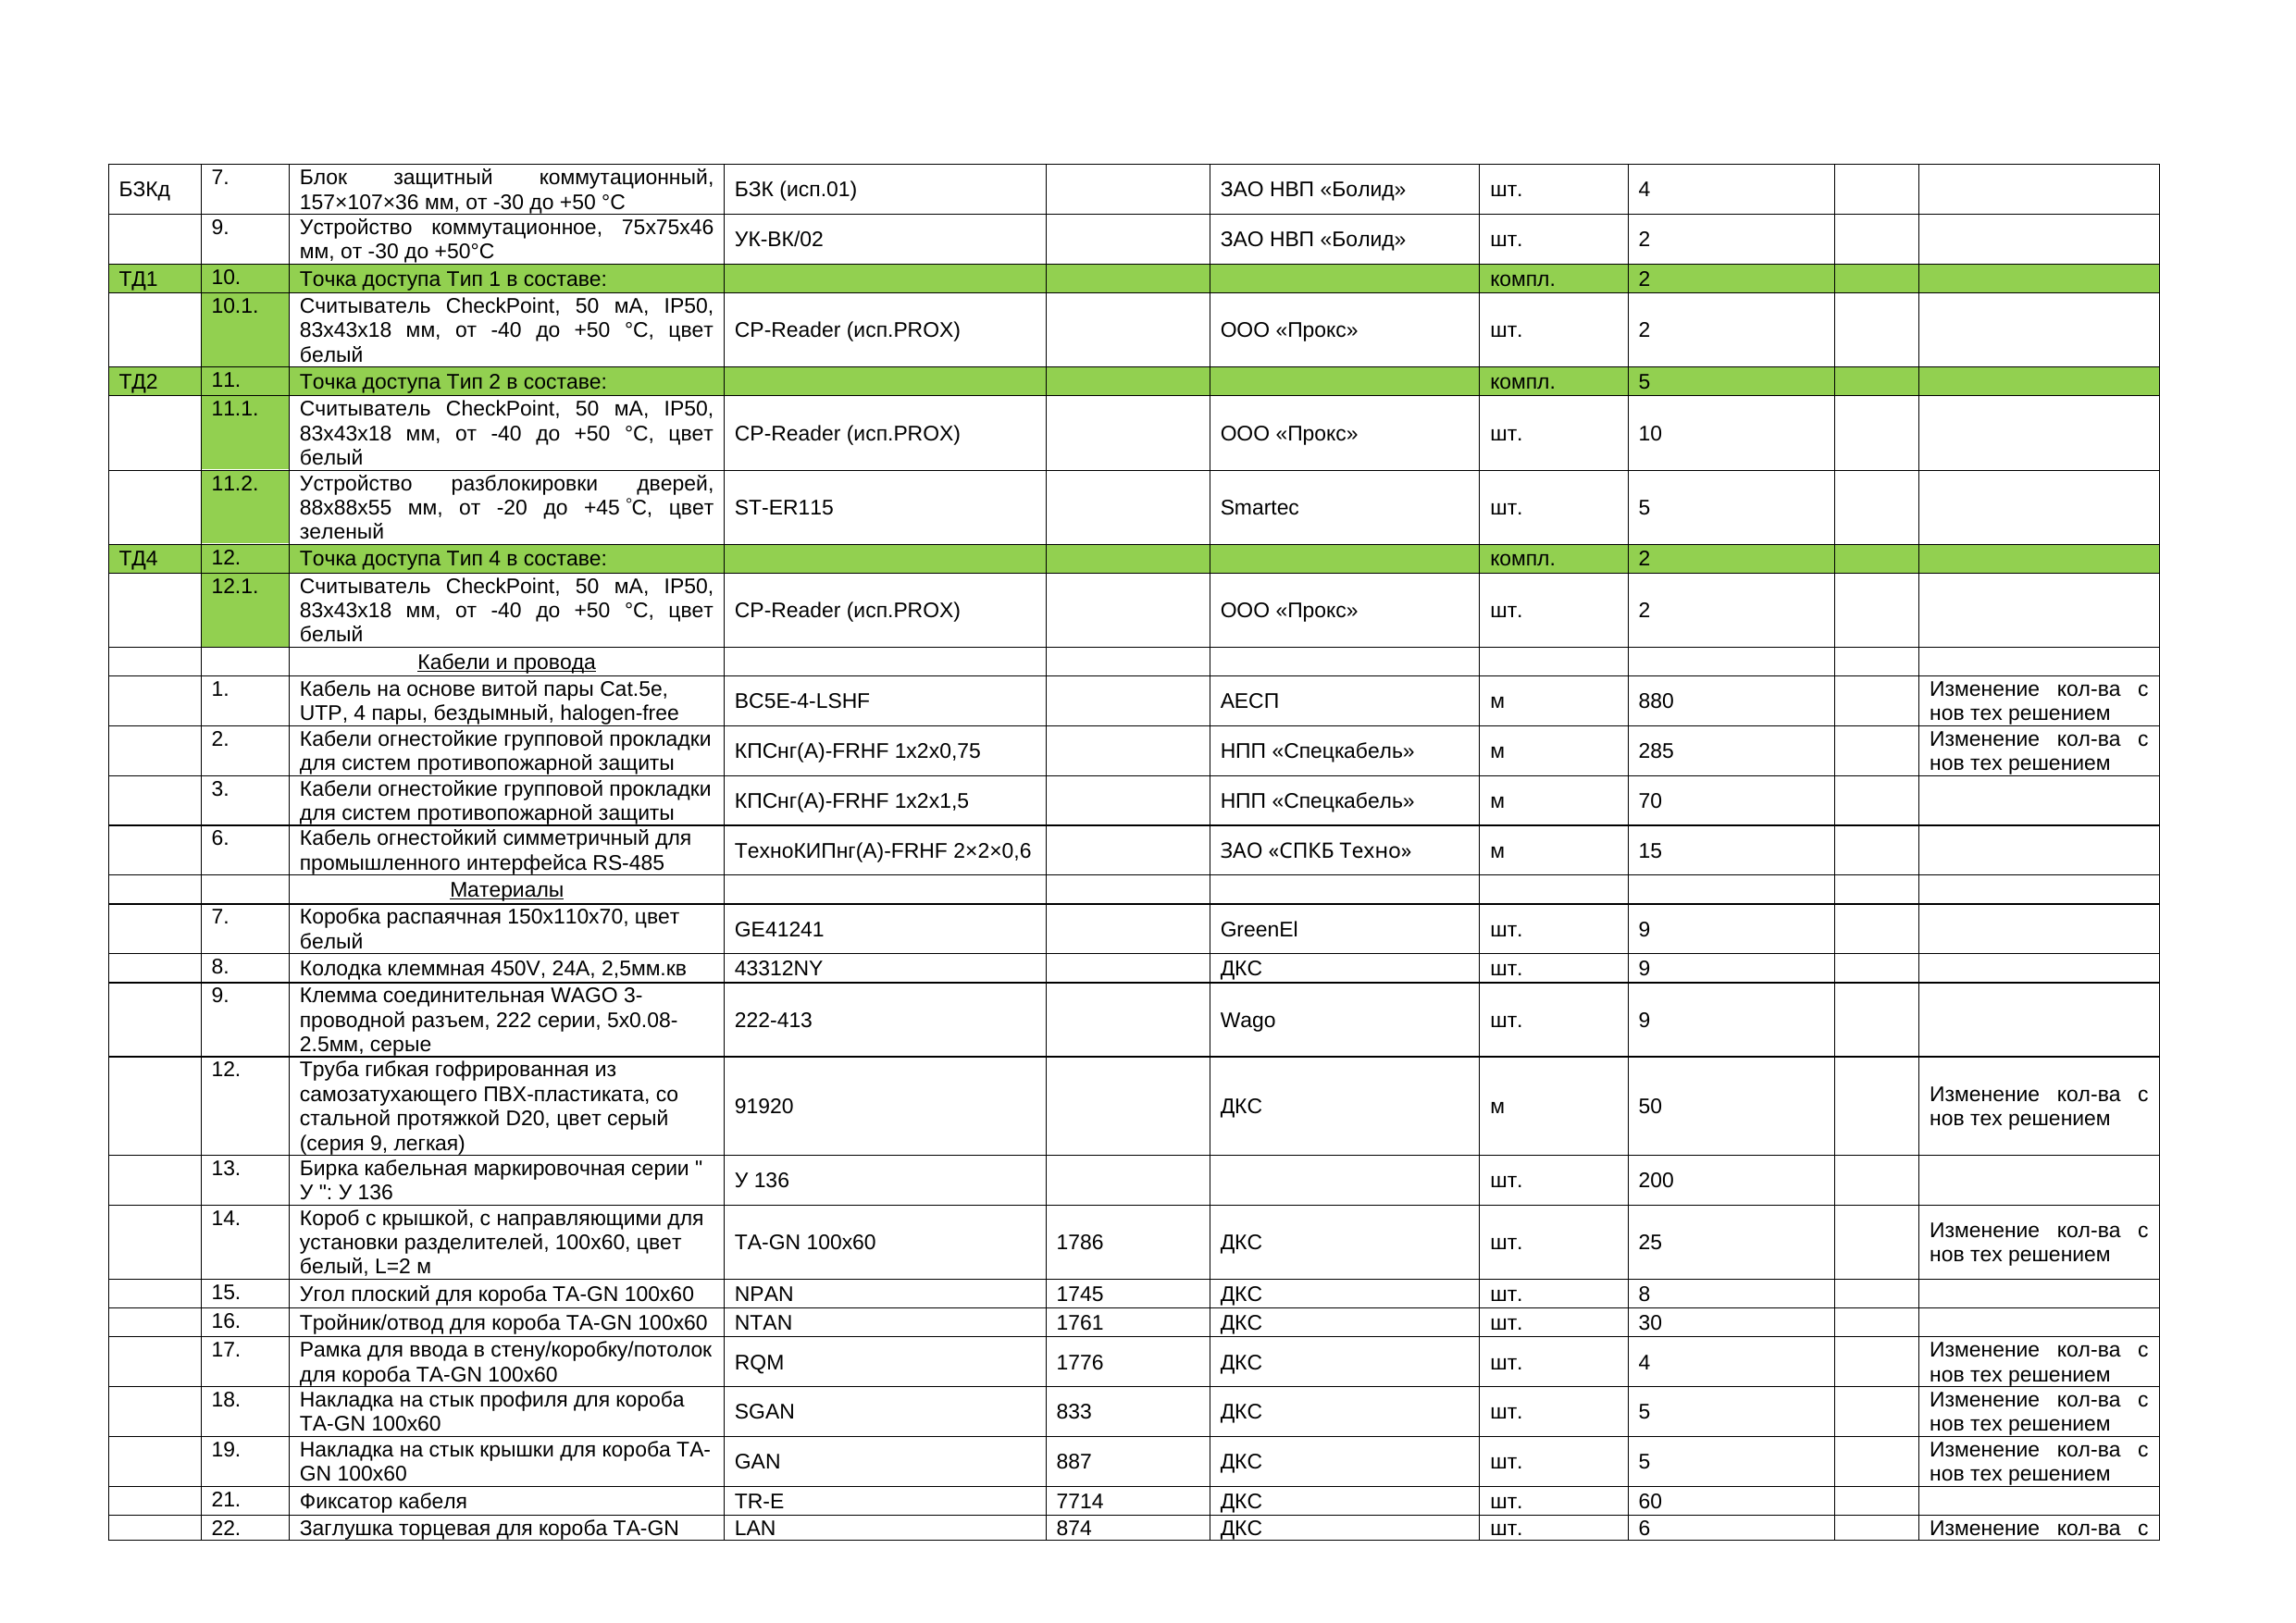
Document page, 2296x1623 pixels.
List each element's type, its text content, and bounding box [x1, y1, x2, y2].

table_cell Кабели огнестойкие групповой прокладки для систем противопожарной защиты [290, 726, 724, 775]
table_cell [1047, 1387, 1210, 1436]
table_cell [1835, 648, 1918, 675]
table_cell 1. [202, 676, 289, 725]
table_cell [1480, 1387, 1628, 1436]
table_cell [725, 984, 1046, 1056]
table_cell 10 [1629, 396, 1834, 469]
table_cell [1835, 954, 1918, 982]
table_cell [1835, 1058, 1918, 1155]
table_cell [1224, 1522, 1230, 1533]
table_cell 3. [202, 776, 289, 824]
table_cell ООО «Прокс» [1210, 293, 1479, 366]
table_cell 11.1. [202, 396, 289, 469]
table_cell [109, 574, 201, 647]
table_cell АЕСП [1210, 676, 1479, 725]
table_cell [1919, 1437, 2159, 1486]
table_cell 2 [1629, 265, 1834, 292]
table_cell [1835, 726, 1918, 775]
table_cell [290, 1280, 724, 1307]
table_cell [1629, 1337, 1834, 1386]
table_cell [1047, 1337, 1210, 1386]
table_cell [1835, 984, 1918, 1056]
table_cell [725, 545, 1046, 573]
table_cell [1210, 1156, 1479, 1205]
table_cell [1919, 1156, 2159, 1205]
table_cell УК-ВК/02 [725, 215, 1046, 264]
table_cell Считыватель CheckPoint, 50 мА, IP50, 83х43х18 мм, от -40 до +50 °С, цвет белый [290, 293, 724, 366]
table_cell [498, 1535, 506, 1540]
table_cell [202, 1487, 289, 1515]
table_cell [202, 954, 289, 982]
table_cell [1210, 367, 1479, 395]
table_cell 5 [1629, 471, 1834, 543]
table_cell [1047, 648, 1210, 675]
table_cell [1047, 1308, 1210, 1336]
table_cell [1047, 215, 1210, 264]
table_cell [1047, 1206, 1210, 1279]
table_cell Считыватель CheckPoint, 50 мА, IP50, 83х43х18 мм, от -40 до +50 °С, цвет белый [290, 574, 724, 647]
table_cell [1835, 367, 1918, 395]
table_cell [1919, 165, 2159, 214]
table_cell 12.1. [202, 574, 289, 647]
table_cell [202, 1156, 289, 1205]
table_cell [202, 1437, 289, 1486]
table_cell м [1480, 676, 1628, 725]
table_cell Считыватель CheckPoint, 50 мА, IP50, 83х43х18 мм, от -40 до +50 °С, цвет белый [290, 396, 724, 469]
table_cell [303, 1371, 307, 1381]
table_cell [725, 367, 1046, 395]
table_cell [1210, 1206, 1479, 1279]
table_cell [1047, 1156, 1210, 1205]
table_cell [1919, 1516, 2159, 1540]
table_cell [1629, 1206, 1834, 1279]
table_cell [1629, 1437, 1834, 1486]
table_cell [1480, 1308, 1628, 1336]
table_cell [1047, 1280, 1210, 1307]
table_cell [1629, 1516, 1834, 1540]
table_cell Точка доступа Тип 2 в составе: [290, 367, 724, 395]
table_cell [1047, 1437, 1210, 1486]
table_cell [1210, 545, 1479, 573]
table_cell ООО «Прокс» [1210, 396, 1479, 469]
table_cell [1919, 574, 2159, 647]
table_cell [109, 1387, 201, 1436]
table_cell НПП «Спецкабель» [1210, 726, 1479, 775]
table_cell Кабель на основе витой пары Cat.5e, UTP, 4 пары, бездымный, halogen-free [290, 676, 724, 725]
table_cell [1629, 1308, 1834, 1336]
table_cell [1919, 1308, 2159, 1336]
table_cell 11. [202, 367, 289, 395]
table_cell Кабель огнестойкий симметричный для промышленного интерфейса RS-485 [290, 826, 724, 874]
table_cell 7. [202, 905, 289, 953]
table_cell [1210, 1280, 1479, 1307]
table_cell 2 [1629, 215, 1834, 264]
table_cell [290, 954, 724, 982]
table_cell CP-Reader (исп.PROX) [725, 396, 1046, 469]
table_cell [1047, 471, 1210, 543]
table_cell [1047, 396, 1210, 469]
table_cell [109, 471, 201, 543]
table_cell [1835, 215, 1918, 264]
table_cell Изменение кол-ва с нов тех решением [1919, 676, 2159, 725]
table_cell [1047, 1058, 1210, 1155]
table_cell [109, 905, 201, 953]
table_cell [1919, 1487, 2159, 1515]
table_cell GreenEl [1210, 905, 1479, 953]
table_cell [725, 265, 1046, 292]
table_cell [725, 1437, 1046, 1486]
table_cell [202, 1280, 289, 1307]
table_cell 5 [1629, 367, 1834, 395]
table_cell GE41241 [725, 905, 1046, 953]
table_cell [1629, 875, 1834, 903]
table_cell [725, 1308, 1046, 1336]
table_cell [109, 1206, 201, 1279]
table_cell Блок защитный коммутационный, 157×107×36 мм, от -30 до +50 °C [290, 165, 724, 214]
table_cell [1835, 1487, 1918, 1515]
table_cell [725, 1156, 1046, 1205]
table_cell [1480, 648, 1628, 675]
table_cell [1919, 471, 2159, 543]
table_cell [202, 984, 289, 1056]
table_cell шт. [1480, 165, 1628, 214]
table_cell ЗАО НВП «Болид» [1210, 215, 1479, 264]
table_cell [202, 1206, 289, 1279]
table_cell м [1480, 826, 1628, 874]
table_cell [1919, 905, 2159, 953]
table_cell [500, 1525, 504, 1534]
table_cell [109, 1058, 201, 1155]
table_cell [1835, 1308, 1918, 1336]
table_cell [1047, 726, 1210, 775]
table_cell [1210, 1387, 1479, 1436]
table_cell 285 [1629, 726, 1834, 775]
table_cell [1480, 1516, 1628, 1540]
table_cell [725, 648, 1046, 675]
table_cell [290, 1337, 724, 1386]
table_cell м [1480, 726, 1628, 775]
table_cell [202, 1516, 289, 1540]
table_cell [1919, 215, 2159, 264]
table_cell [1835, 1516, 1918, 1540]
table_cell 12. [202, 545, 289, 573]
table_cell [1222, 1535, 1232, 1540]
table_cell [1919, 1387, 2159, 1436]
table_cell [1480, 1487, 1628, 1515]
table_cell [1835, 574, 1918, 647]
table_cell Кабели огнестойкие групповой прокладки для систем противопожарной защиты [290, 776, 724, 824]
table_cell ТД2 [109, 367, 201, 395]
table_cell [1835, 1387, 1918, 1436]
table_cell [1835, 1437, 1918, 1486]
table_cell [1629, 648, 1834, 675]
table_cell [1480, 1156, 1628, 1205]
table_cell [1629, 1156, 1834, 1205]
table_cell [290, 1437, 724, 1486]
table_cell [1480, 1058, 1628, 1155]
table_cell [1919, 265, 2159, 292]
table_cell [202, 648, 289, 675]
table_cell [1835, 905, 1918, 953]
table_cell [1919, 545, 2159, 573]
table_cell 2. [202, 726, 289, 775]
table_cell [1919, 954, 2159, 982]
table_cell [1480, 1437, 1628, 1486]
table_cell КПСнг(А)-FRHF 1х2х1,5 [725, 776, 1046, 824]
table_cell Изменение кол-ва с нов тех решением [1919, 726, 2159, 775]
table_cell [1919, 396, 2159, 469]
table_cell Точка доступа Тип 4 в составе: [290, 545, 724, 573]
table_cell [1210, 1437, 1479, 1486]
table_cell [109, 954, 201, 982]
table_cell [1480, 875, 1628, 903]
table_cell шт. [1480, 574, 1628, 647]
table_cell [109, 875, 201, 903]
table_cell [725, 875, 1046, 903]
table_cell шт. [1480, 905, 1628, 953]
table_cell 6. [202, 826, 289, 874]
table_cell Smartec [1210, 471, 1479, 543]
table_cell шт. [1480, 293, 1628, 366]
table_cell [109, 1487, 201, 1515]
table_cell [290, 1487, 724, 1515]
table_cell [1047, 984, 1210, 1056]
table_cell БЗК (исп.01) [725, 165, 1046, 214]
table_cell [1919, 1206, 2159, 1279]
table_cell ЗАО НВП «Болид» [1210, 165, 1479, 214]
table_cell [1835, 471, 1918, 543]
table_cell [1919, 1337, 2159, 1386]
table_cell 2 [1629, 293, 1834, 366]
table_cell ST-ER115 [725, 471, 1046, 543]
table_cell [1210, 648, 1479, 675]
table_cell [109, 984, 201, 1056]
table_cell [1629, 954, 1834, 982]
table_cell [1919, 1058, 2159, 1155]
table_cell [1047, 676, 1210, 725]
table_cell [1835, 676, 1918, 725]
table_cell BC5E-4-LSHF [725, 676, 1046, 725]
table_cell [1047, 545, 1210, 573]
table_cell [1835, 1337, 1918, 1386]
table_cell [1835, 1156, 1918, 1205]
table_cell [1919, 367, 2159, 395]
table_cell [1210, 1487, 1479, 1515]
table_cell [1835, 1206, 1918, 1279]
table_cell Материалы [290, 875, 724, 903]
table_cell [1919, 293, 2159, 366]
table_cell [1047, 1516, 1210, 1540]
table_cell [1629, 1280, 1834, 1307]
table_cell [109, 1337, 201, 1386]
table_cell [109, 826, 201, 874]
table_cell [1047, 293, 1210, 366]
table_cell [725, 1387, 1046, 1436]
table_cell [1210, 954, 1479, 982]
table_cell [109, 776, 201, 824]
table_cell НПП «Спецкабель» [1210, 776, 1479, 824]
table_cell [1210, 875, 1479, 903]
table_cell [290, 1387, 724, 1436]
table_cell [1835, 293, 1918, 366]
table_cell шт. [1480, 215, 1628, 264]
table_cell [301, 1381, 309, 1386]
table_cell [1835, 545, 1918, 573]
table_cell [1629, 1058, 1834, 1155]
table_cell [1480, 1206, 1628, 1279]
table_cell [109, 293, 201, 366]
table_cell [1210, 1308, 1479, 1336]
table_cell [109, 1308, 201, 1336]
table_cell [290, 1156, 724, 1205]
table_cell [202, 875, 289, 903]
table_cell [1047, 826, 1210, 874]
table_cell [1047, 165, 1210, 214]
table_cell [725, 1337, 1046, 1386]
table_cell 15 [1629, 826, 1834, 874]
table_cell [109, 215, 201, 264]
table_cell 880 [1629, 676, 1834, 725]
table_cell [1210, 265, 1479, 292]
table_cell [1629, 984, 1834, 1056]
table_cell Устройство разблокировки дверей, 88х88х55 мм, от -20 до +45 С, цвет зеленый [290, 471, 724, 543]
table_cell ТД4 [109, 545, 201, 573]
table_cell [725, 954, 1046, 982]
table_cell [1919, 826, 2159, 874]
table_cell Кабели и провода [290, 648, 724, 675]
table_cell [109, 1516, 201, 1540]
table_cell КПСнг(А)-FRHF 1х2х0,75 [725, 726, 1046, 775]
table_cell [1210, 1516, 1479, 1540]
table_cell [1919, 776, 2159, 824]
table_cell компл. [1480, 545, 1628, 573]
table_cell [109, 396, 201, 469]
table_cell [1047, 367, 1210, 395]
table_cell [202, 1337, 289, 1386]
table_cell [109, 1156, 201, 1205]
table_cell ООО «Прокс» [1210, 574, 1479, 647]
table_cell 9 [1629, 905, 1834, 953]
table_cell компл. [1480, 265, 1628, 292]
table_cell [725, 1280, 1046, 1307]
table_cell [1047, 905, 1210, 953]
table_cell шт. [1480, 396, 1628, 469]
table_cell CP-Reader (исп.PROX) [725, 574, 1046, 647]
table_cell шт. [1480, 471, 1628, 543]
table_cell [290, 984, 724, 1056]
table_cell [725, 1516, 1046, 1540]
table_cell БЗКд [109, 165, 201, 214]
table_cell 2 [1629, 545, 1834, 573]
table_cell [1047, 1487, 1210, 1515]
table_cell [1835, 776, 1918, 824]
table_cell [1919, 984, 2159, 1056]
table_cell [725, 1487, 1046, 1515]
table_cell [1047, 776, 1210, 824]
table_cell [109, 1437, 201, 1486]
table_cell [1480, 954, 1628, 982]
table_cell 9. [202, 215, 289, 264]
table_cell 70 [1629, 776, 1834, 824]
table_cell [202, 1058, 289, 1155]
table_cell [1835, 396, 1918, 469]
table_cell [1835, 826, 1918, 874]
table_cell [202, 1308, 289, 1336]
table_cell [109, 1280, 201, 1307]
table_cell CP-Reader (исп.PROX) [725, 293, 1046, 366]
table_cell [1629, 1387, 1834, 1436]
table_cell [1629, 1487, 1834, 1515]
table_cell [109, 676, 201, 725]
table_cell [1919, 875, 2159, 903]
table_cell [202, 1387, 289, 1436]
table_cell [109, 648, 201, 675]
table_cell [1047, 574, 1210, 647]
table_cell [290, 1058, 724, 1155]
table_cell 4 [1629, 165, 1834, 214]
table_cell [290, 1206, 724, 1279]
table_cell ТД1 [109, 265, 201, 292]
table_cell [1835, 875, 1918, 903]
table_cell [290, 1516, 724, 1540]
table_cell 11.2. [202, 471, 289, 543]
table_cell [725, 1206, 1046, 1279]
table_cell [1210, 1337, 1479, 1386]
table_cell [1047, 265, 1210, 292]
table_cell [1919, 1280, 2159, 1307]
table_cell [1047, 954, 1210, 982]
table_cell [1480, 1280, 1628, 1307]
table_cell компл. [1480, 367, 1628, 395]
table_cell Устройство коммутационное, 75х75х46 мм, от -30 до +50°C [290, 215, 724, 264]
table_cell 10.1. [202, 293, 289, 366]
table_cell [1835, 265, 1918, 292]
table_cell Точка доступа Тип 1 в составе: [290, 265, 724, 292]
table_cell [1047, 875, 1210, 903]
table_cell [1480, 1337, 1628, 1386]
table_cell Коробка распаячная 150х110х70, цвет белый [290, 905, 724, 953]
table_cell ЗАО «СПКБ Техно» [1210, 826, 1479, 874]
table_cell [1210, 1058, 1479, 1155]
table_cell [109, 726, 201, 775]
table_cell [1919, 648, 2159, 675]
table_cell м [1480, 776, 1628, 824]
table_cell 2 [1629, 574, 1834, 647]
table_cell 10. [202, 265, 289, 292]
table_cell 7. [202, 165, 289, 214]
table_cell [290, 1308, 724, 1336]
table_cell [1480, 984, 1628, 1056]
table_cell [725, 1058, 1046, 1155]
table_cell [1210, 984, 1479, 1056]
table_cell ТехноКИПнг(А)-FRHF 2×2×0,6 [725, 826, 1046, 874]
table_cell [1835, 165, 1918, 214]
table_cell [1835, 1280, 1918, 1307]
